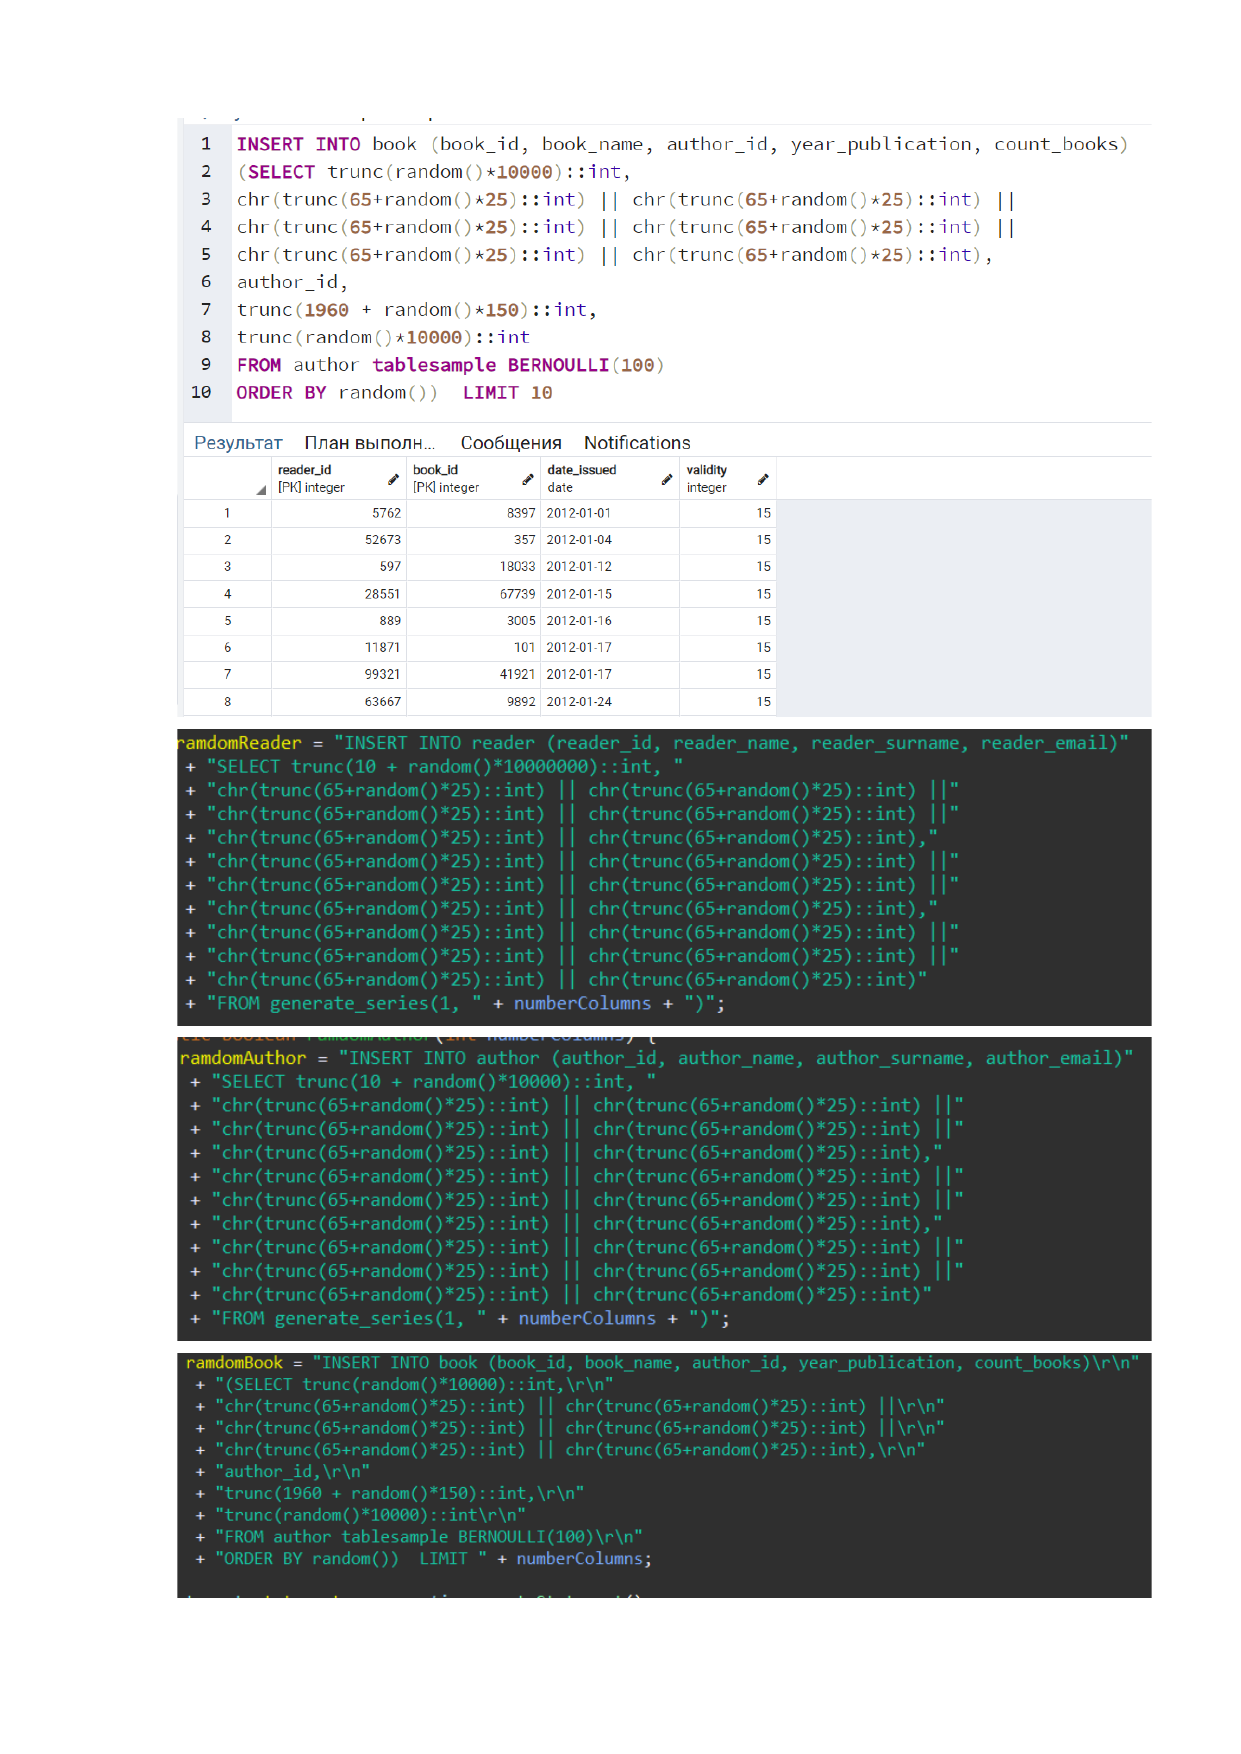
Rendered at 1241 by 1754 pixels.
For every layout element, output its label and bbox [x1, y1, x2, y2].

picture [177, 1037, 1152, 1341]
picture [177, 1353, 1152, 1598]
picture [177, 729, 1152, 1026]
picture [177, 118, 1152, 717]
